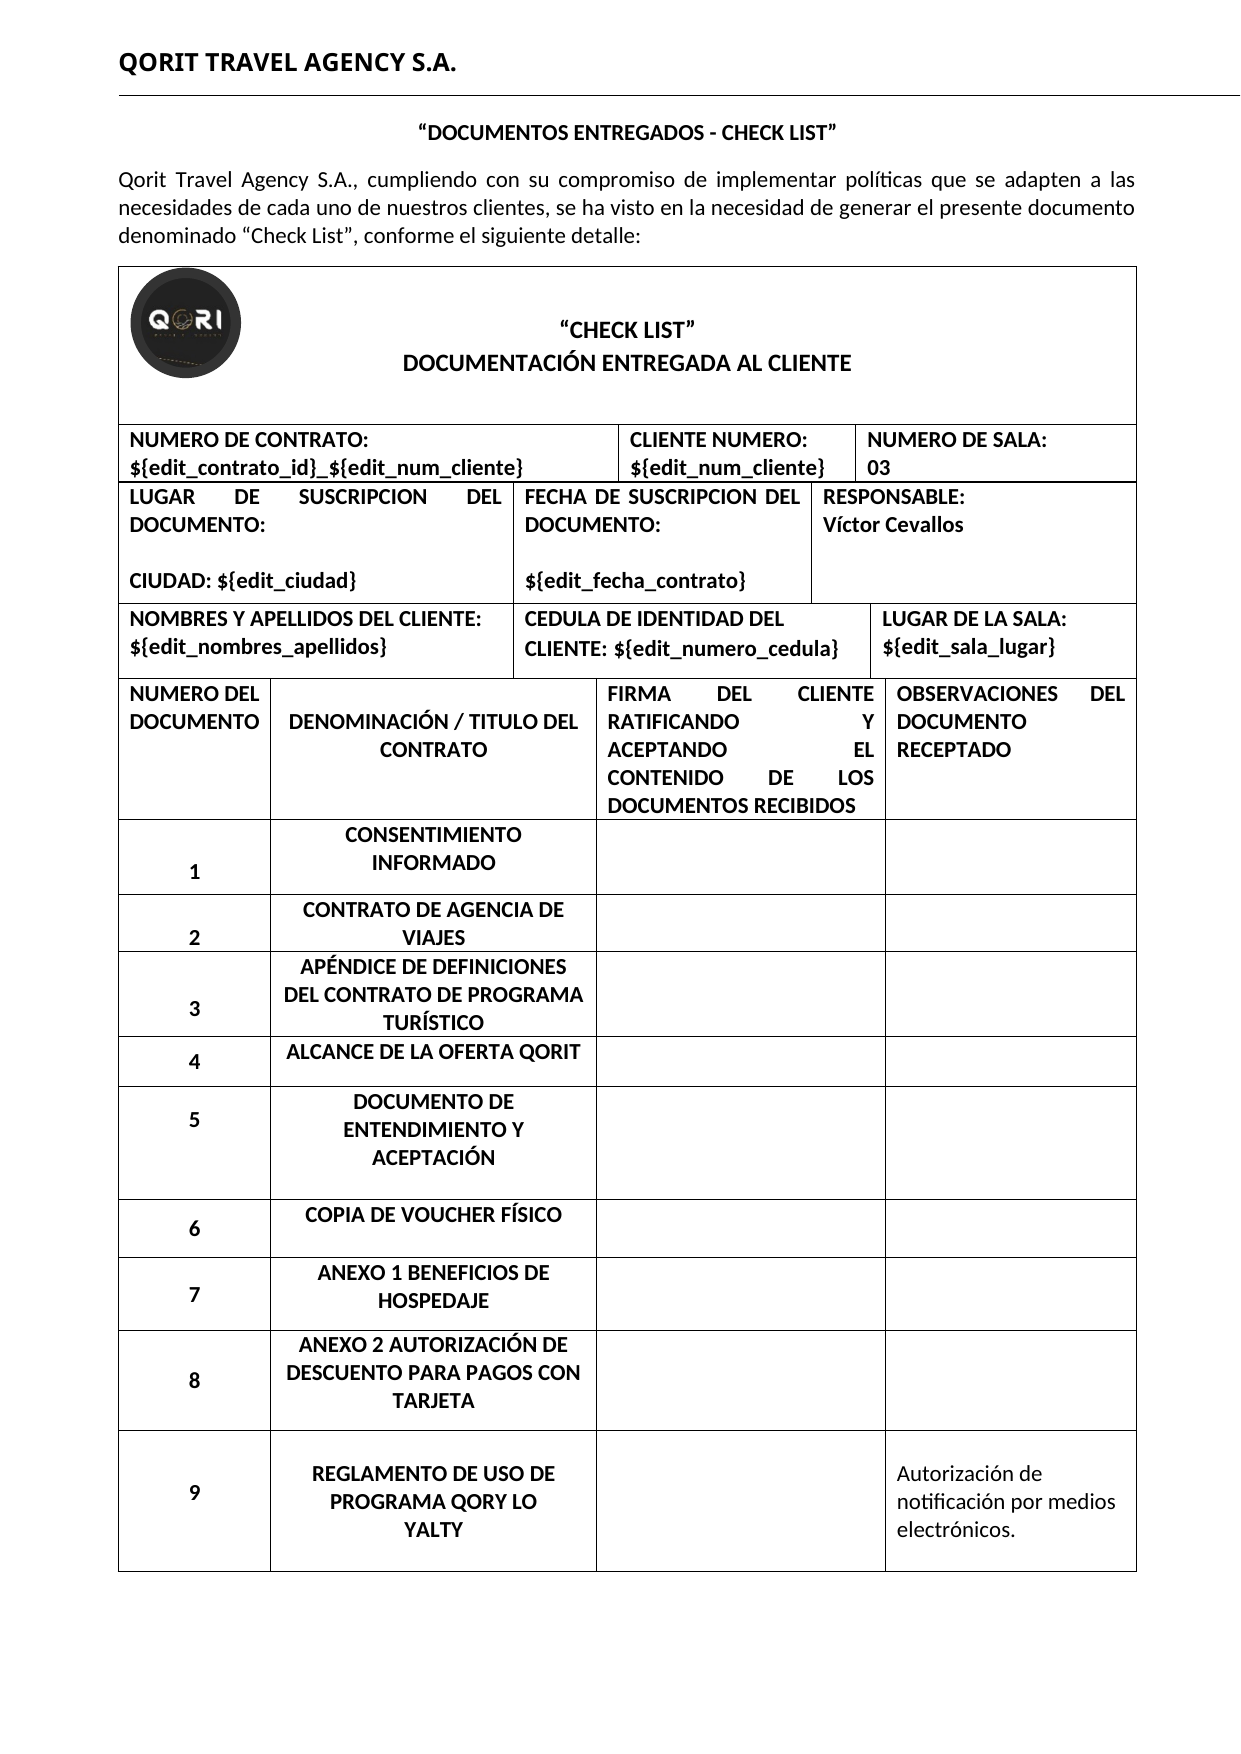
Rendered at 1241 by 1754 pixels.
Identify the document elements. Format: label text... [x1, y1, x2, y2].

table_cell 6 [119, 1200, 270, 1257]
table_cell RESPONSABLE: Víctor Cevallos [812, 483, 1136, 603]
table_cell [597, 1431, 885, 1571]
text “DOCUMENTOS ENTREGADOS - CHECK LIST” [118, 118, 1137, 146]
table_cell DOCUMENTO DE ENTENDIMIENTO Y ACEPTACIÓN [271, 1087, 596, 1199]
table_cell [597, 952, 885, 1036]
table_cell [886, 895, 1136, 951]
table_cell FECHA DE SUSCRIPCION DEL DOCUMENTO: ${edit_fecha_contrato} [514, 483, 811, 603]
table_cell 2 [119, 895, 270, 951]
table_cell APÉNDICE DE DEFINICIONES DEL CONTRATO DE PROGRAMA TURÍSTICO [271, 952, 596, 1036]
table_cell 1 [119, 820, 270, 894]
table_cell REGLAMENTO DE USO DE PROGRAMA QORY LO YALTY [271, 1431, 596, 1571]
table_cell ANEXO 2 AUTORIZACIÓN DE DESCUENTO PARA PAGOS CON TARJETA [271, 1331, 596, 1430]
picture [141, 279, 230, 367]
table_cell COPIA DE VOUCHER FÍSICO [271, 1200, 596, 1257]
table_cell [597, 820, 885, 894]
table_cell NUMERO DEL DOCUMENTO [119, 679, 270, 819]
table_cell FIRMA DEL CLIENTE RATIFICANDO Y ACEPTANDO EL CONTENIDO DE LOS DOCUMENTOS RECIBIDOS [597, 679, 885, 819]
table_cell NUMERO DE CONTRATO: ${edit_contrato_id}_${edit_num_cliente} [119, 425, 618, 481]
table_cell [597, 1200, 885, 1257]
table_cell 9 [119, 1431, 270, 1571]
table_cell [886, 1331, 1136, 1430]
table_cell [597, 1258, 885, 1329]
table_cell 3 [119, 952, 270, 1036]
table_cell [886, 1087, 1136, 1199]
table_cell 5 [119, 1087, 270, 1199]
table_cell CONTRATO DE AGENCIA DE VIAJES [271, 895, 596, 951]
table_cell CEDULA DE IDENTIDAD DEL CLIENTE: ${edit_numero_cedula} [514, 604, 870, 678]
table_cell [597, 1087, 885, 1199]
table_cell CLIENTE NUMERO: ${edit_num_cliente} [619, 425, 855, 481]
table_cell [597, 895, 885, 951]
table_cell [597, 1037, 885, 1086]
table_cell [886, 1200, 1136, 1257]
table_cell NUMERO DE SALA: 03 [856, 425, 1136, 481]
table_cell 8 [119, 1331, 270, 1430]
table_cell [886, 952, 1136, 1036]
table_cell ANEXO 1 BENEFICIOS DE HOSPEDAJE [271, 1258, 596, 1329]
table_cell [886, 820, 1136, 894]
table_header “CHECK LIST” DOCUMENTACIÓN ENTREGADA AL CLIENTE [119, 267, 1136, 424]
table_cell DENOMINACIÓN / TITULO DEL CONTRATO [271, 679, 596, 819]
table_cell LUGAR DE SUSCRIPCION DEL DOCUMENTO: CIUDAD: ${edit_ciudad} [119, 483, 513, 603]
table_cell CONSENTIMIENTO INFORMADO [271, 820, 596, 894]
table_cell ALCANCE DE LA OFERTA QORIT [271, 1037, 596, 1086]
table_cell OBSERVACIONES DEL DOCUMENTO RECEPTADO [886, 679, 1136, 819]
text Qorit Travel Agency S.A., cumpliendo con su compromiso de implementar políticas que se adapten a las necesidades de cada uno de nuestros clientes, se ha visto en la necesidad de generar el presente documento denominado “Check List”, conforme el siguiente detalle: [118, 165, 1137, 249]
table_cell Autorización de notificación por medios electrónicos. [886, 1431, 1136, 1571]
table_cell [886, 1037, 1136, 1086]
table_cell 4 [119, 1037, 270, 1086]
table_cell [597, 1331, 885, 1430]
table_cell 7 [119, 1258, 270, 1329]
table_cell [886, 1258, 1136, 1329]
table_cell LUGAR DE LA SALA: ${edit_sala_lugar} [871, 604, 1136, 678]
table_cell NOMBRES Y APELLIDOS DEL CLIENTE: ${edit_nombres_apellidos} [119, 604, 513, 678]
